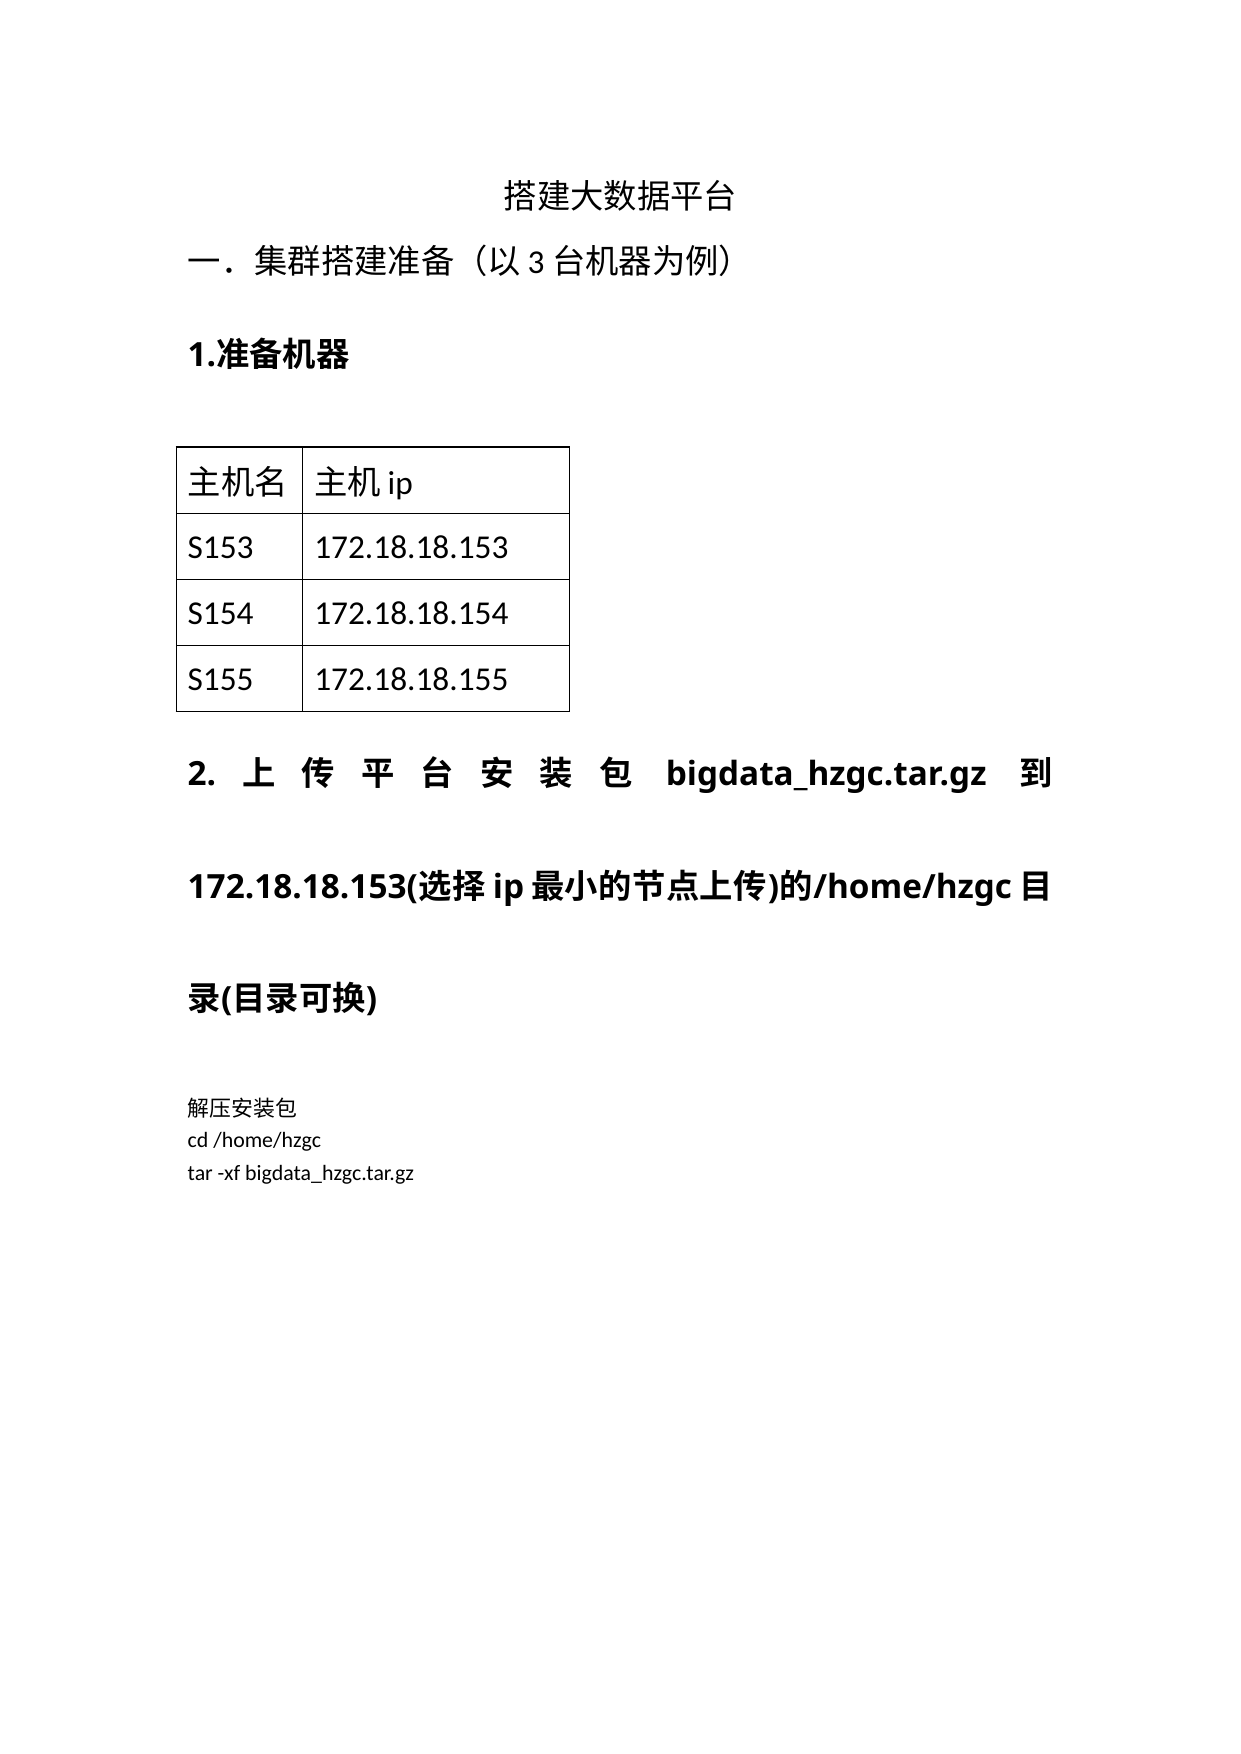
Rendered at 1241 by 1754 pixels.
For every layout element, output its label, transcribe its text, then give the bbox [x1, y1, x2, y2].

text tar -xf bigdata_hzgc.tar.gz [187, 1156, 1053, 1188]
text cd /home/hzgc [187, 1123, 1053, 1156]
table_header 主机名 [177, 448, 302, 512]
table_cell 172.18.18.155 [303, 646, 569, 711]
text 搭建大数据平台 [187, 162, 1053, 227]
text 解压安装包 [187, 1091, 1053, 1123]
table_cell S154 [177, 580, 302, 644]
table_header 主机ip [303, 448, 569, 512]
table_cell 172.18.18.153 [303, 514, 569, 578]
subtitle 1.准备机器 [187, 319, 1053, 384]
table_cell S153 [177, 514, 302, 578]
table_cell 172.18.18.154 [303, 580, 569, 644]
table_cell S155 [177, 646, 302, 711]
subtitle 2.上传平台安装包bigdata_hzgc.tar.gz到172.18.18.153(选择ip最小的节点上传)的/home/hzgc目录(目录可换) [187, 739, 1053, 1028]
list 集群搭建准备（以3 台机器为例） [187, 227, 1053, 292]
